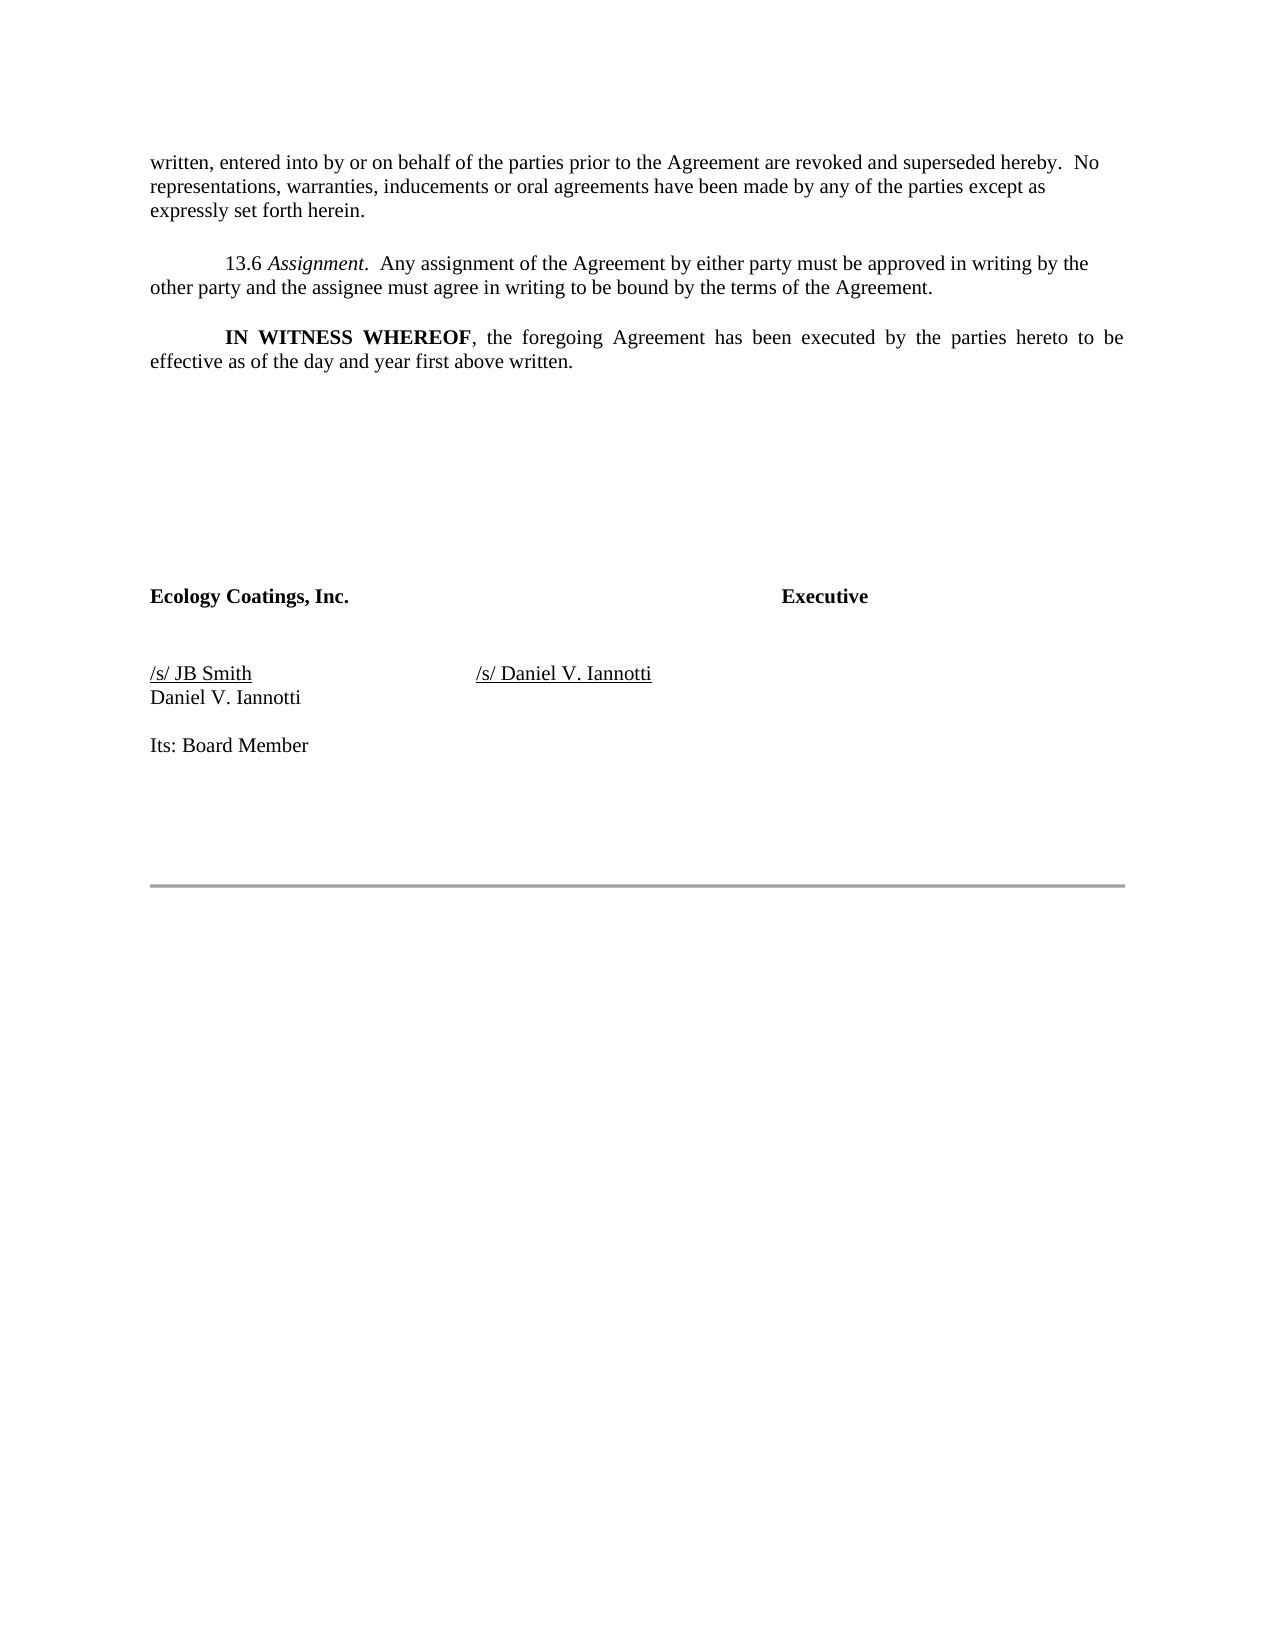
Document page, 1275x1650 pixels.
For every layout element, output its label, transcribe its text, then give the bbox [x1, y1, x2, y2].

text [150, 150, 1125, 222]
text IN WITNESS WHEREOF, the foregoing Agreement has been executed by the parties hereto to be effective as of the day and year first above written. [150, 325, 1125, 373]
text Its: Board Member [150, 733, 1125, 757]
text /s/ JB Smith /s/ Daniel V. Iannotti [150, 661, 1125, 685]
text 13.6 Assignment. Any assignment of the Agreement by either party must be approved in writing by the other party and the assignee must agree in writing to be bound by the terms of the Agreement. [150, 248, 1125, 299]
text Daniel V. Iannotti [150, 685, 1125, 709]
text Ecology Coatings, Inc. Executive [150, 584, 1125, 608]
